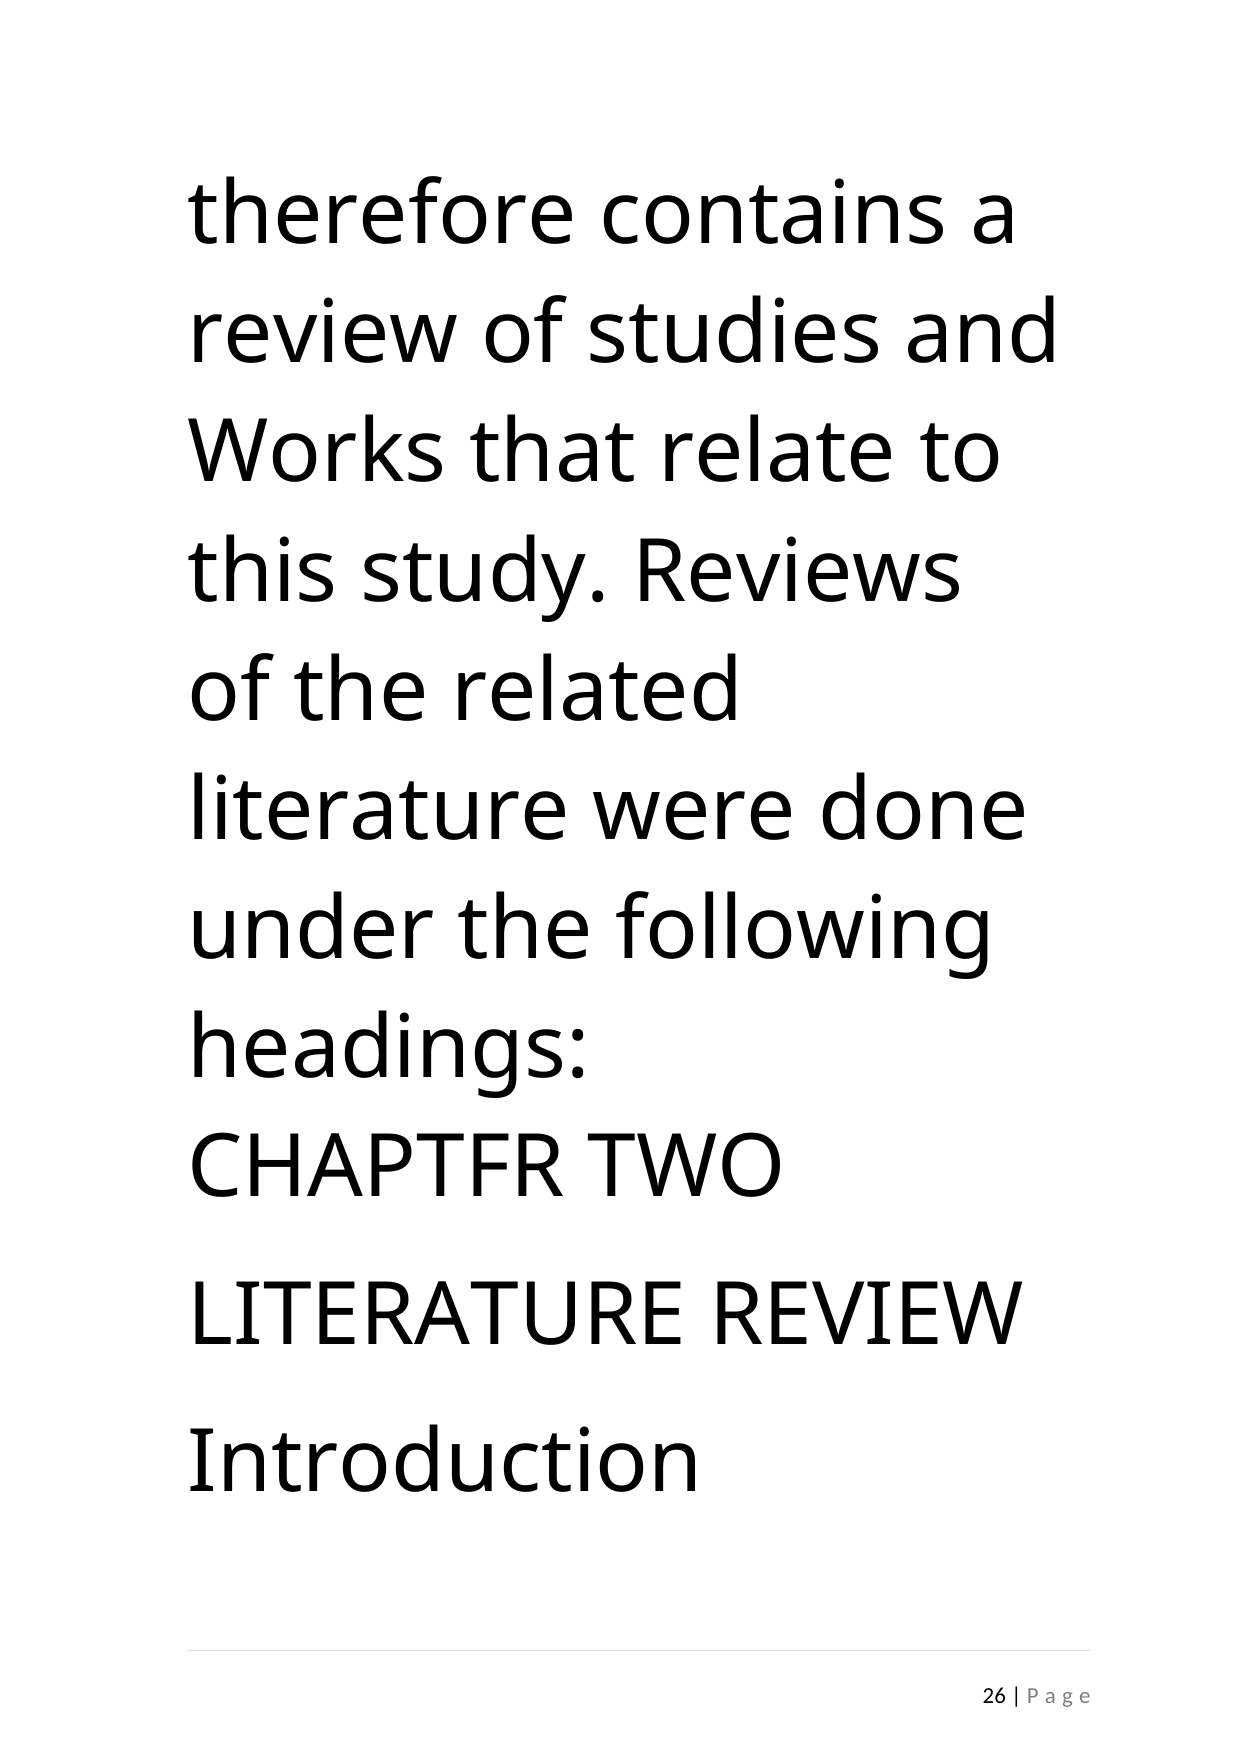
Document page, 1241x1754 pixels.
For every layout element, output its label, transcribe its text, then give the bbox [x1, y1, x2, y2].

text LITERATURE REVIEW [187, 1251, 1090, 1370]
text of the related literature were done under the following headings: [187, 627, 1090, 1103]
text CHAPTFR TWO [187, 1103, 1090, 1222]
text Introduction [187, 1398, 1090, 1517]
text therefore contains a review of studies and Works that relate to this study. Reviews [187, 150, 1090, 627]
